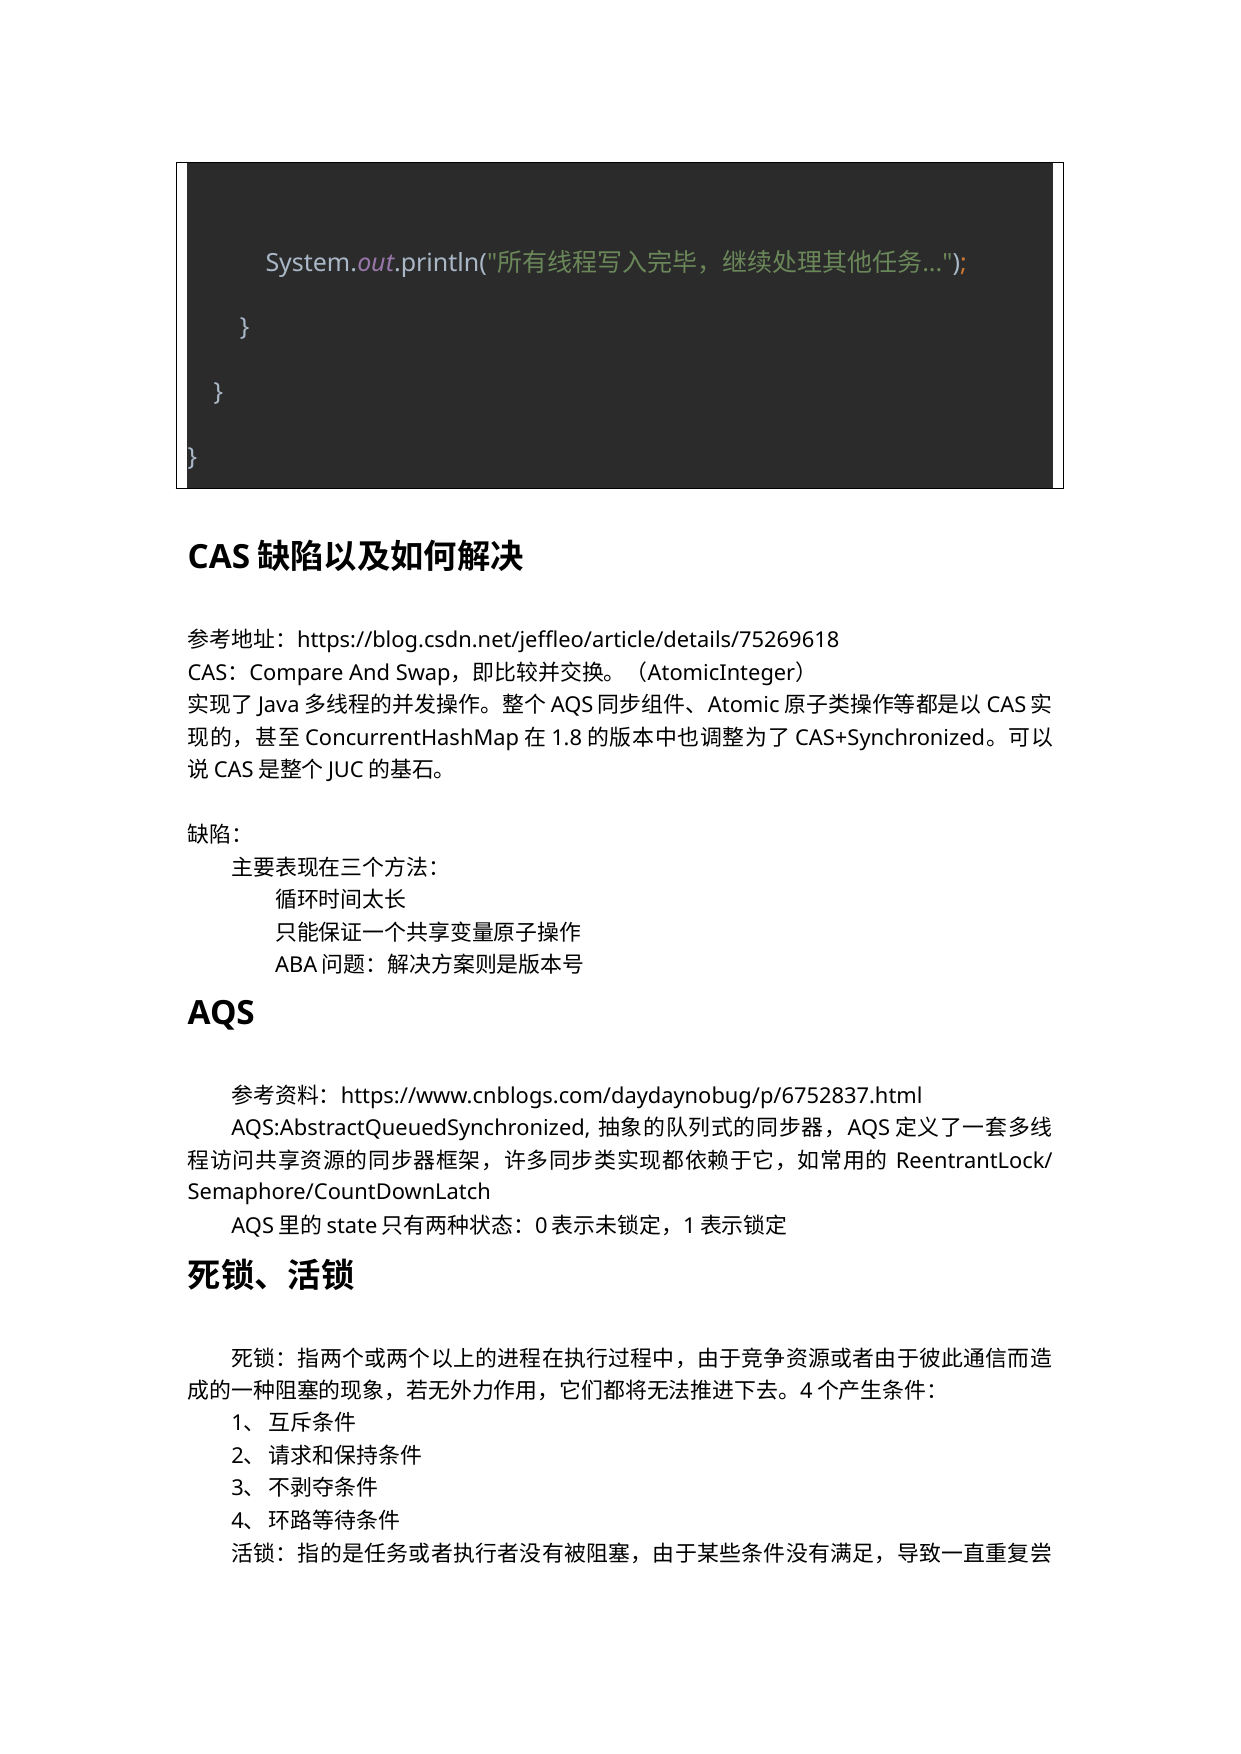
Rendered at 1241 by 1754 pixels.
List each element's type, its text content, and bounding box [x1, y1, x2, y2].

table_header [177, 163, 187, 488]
text AQS里的state只有两种状态：0表示未锁定，1表示锁定 [187, 1207, 1053, 1240]
list 不剥夺条件 [231, 1470, 1053, 1503]
text 主要表现在三个方法： [187, 849, 1053, 882]
text CAS：Compare And Swap，即比较并交换。（AtomicInteger） [187, 654, 1053, 687]
list 互斥条件 [231, 1405, 1053, 1438]
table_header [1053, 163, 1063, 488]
text 实现了Java多线程的并发操作。整个AQS同步组件、Atomic原子类操作等都是以CAS实现的，甚至ConcurrentHashMap在1.8的版本中也调整为了CAS+Synchronized。可以说CAS是整个JUC的基石。 [187, 687, 1053, 784]
text AQS:AbstractQueuedSynchronized, 抽象的队列式的同步器，AQS定义了一套多线程访问共享资源的同步器框架，许多同步类实现都依赖于它，如常用的ReentrantLock/Semaphore/CountDownLatch [187, 1110, 1053, 1207]
text 循环时间太长 [231, 882, 1053, 914]
text 参考资料：https://www.cnblogs.com/daydaynobug/p/6752837.html [187, 1077, 1053, 1110]
text 死锁：指两个或两个以上的进程在执行过程中，由于竞争资源或者由于彼此通信而造成的一种阻塞的现象，若无外力作用，它们都将无法推进下去。4个产生条件： [187, 1340, 1053, 1405]
list 请求和保持条件 [231, 1438, 1053, 1470]
text 缺陷： [187, 817, 1053, 849]
text 活锁：指的是任务或者执行者没有被阻塞，由于某些条件没有满足，导致一直重复尝试—失败—尝试—失败的过程。处于活锁的实体是在不断的改变状态，活锁有可能自行解开。 [231, 1535, 1053, 1568]
text 参考地址：https://blog.csdn.net/jeffleo/article/details/75269618 [187, 622, 1053, 654]
list 环路等待条件 [231, 1503, 1053, 1535]
text ABA问题：解决方案则是版本号 [231, 947, 1053, 979]
text 只能保证一个共享变量原子操作 [231, 914, 1053, 947]
